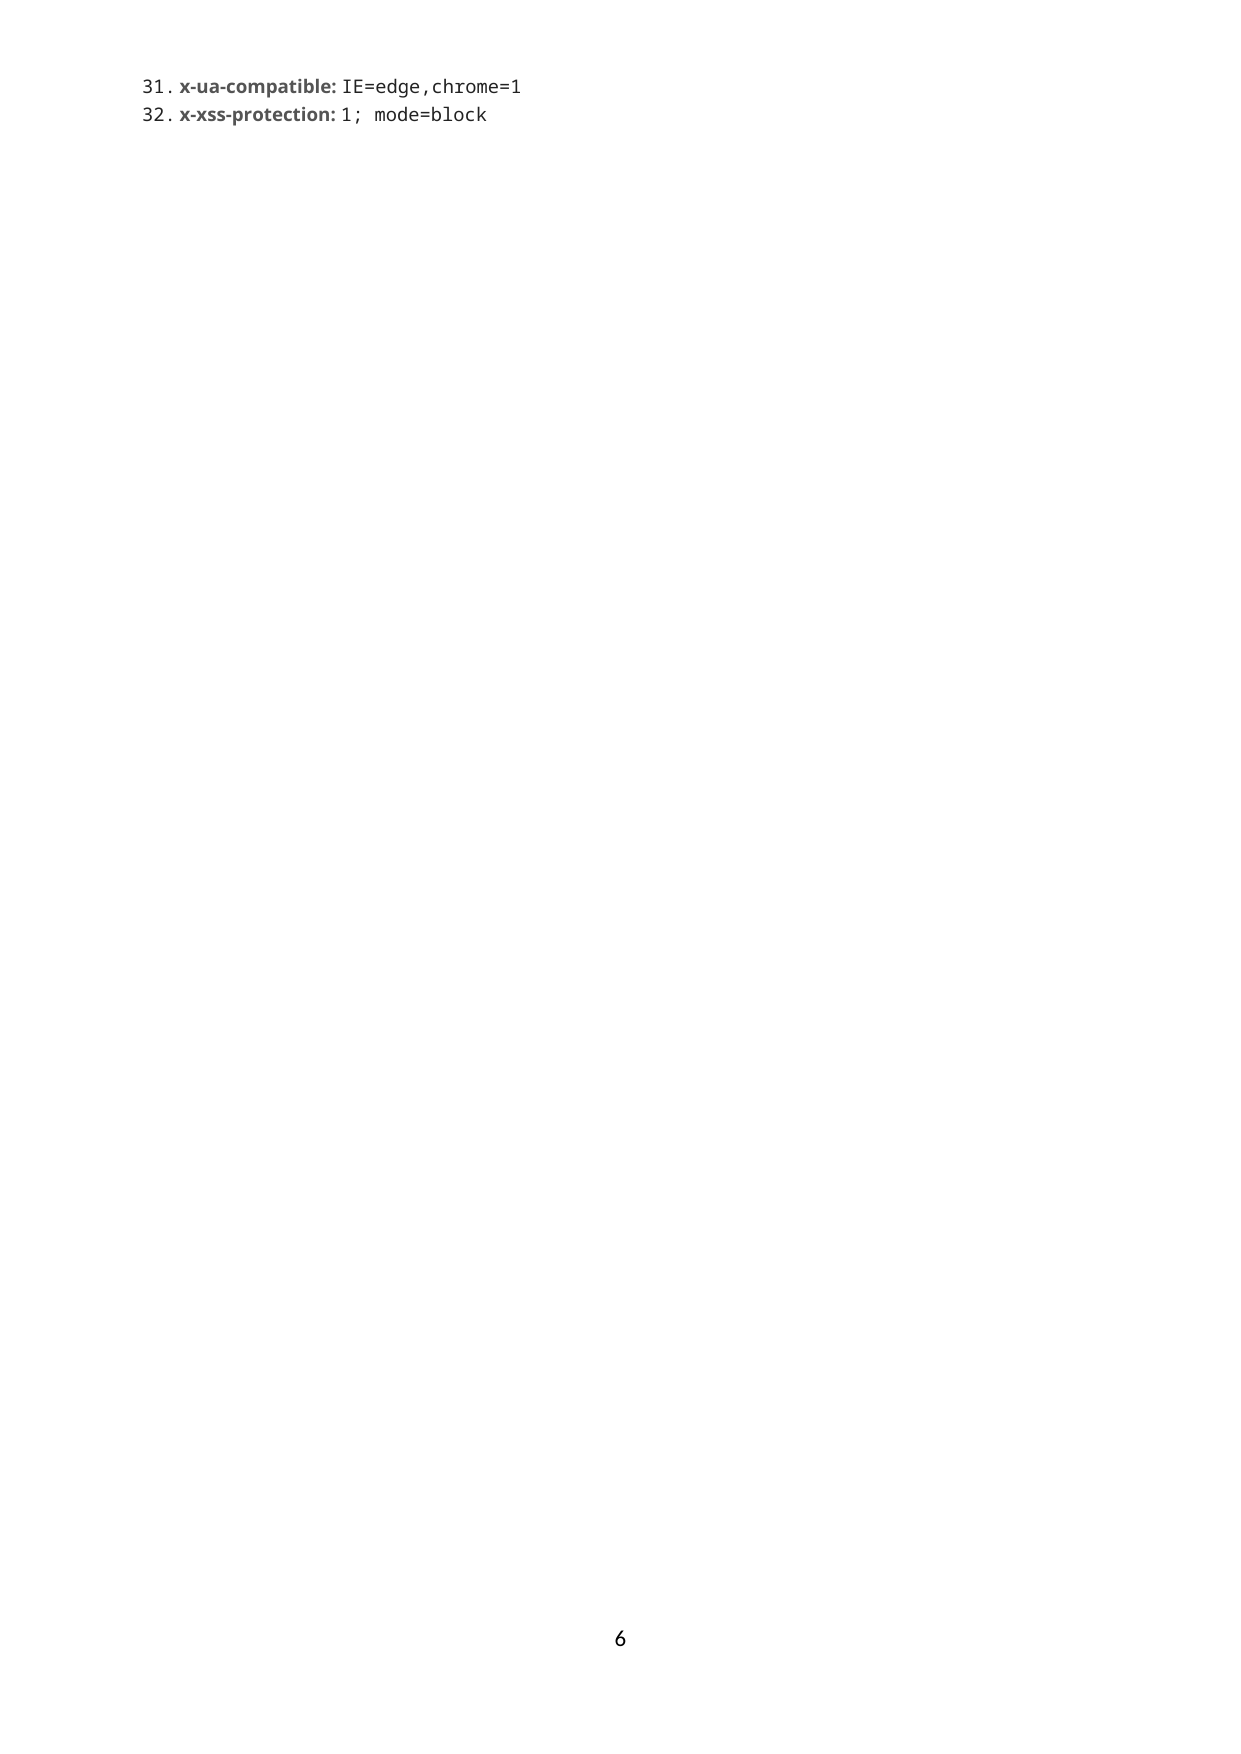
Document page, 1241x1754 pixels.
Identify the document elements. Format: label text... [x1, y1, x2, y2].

list x-ua-compatible: IE=edge,chrome=1 [142, 74, 1152, 99]
list x-xss-protection: 1; mode=block [142, 101, 1152, 126]
